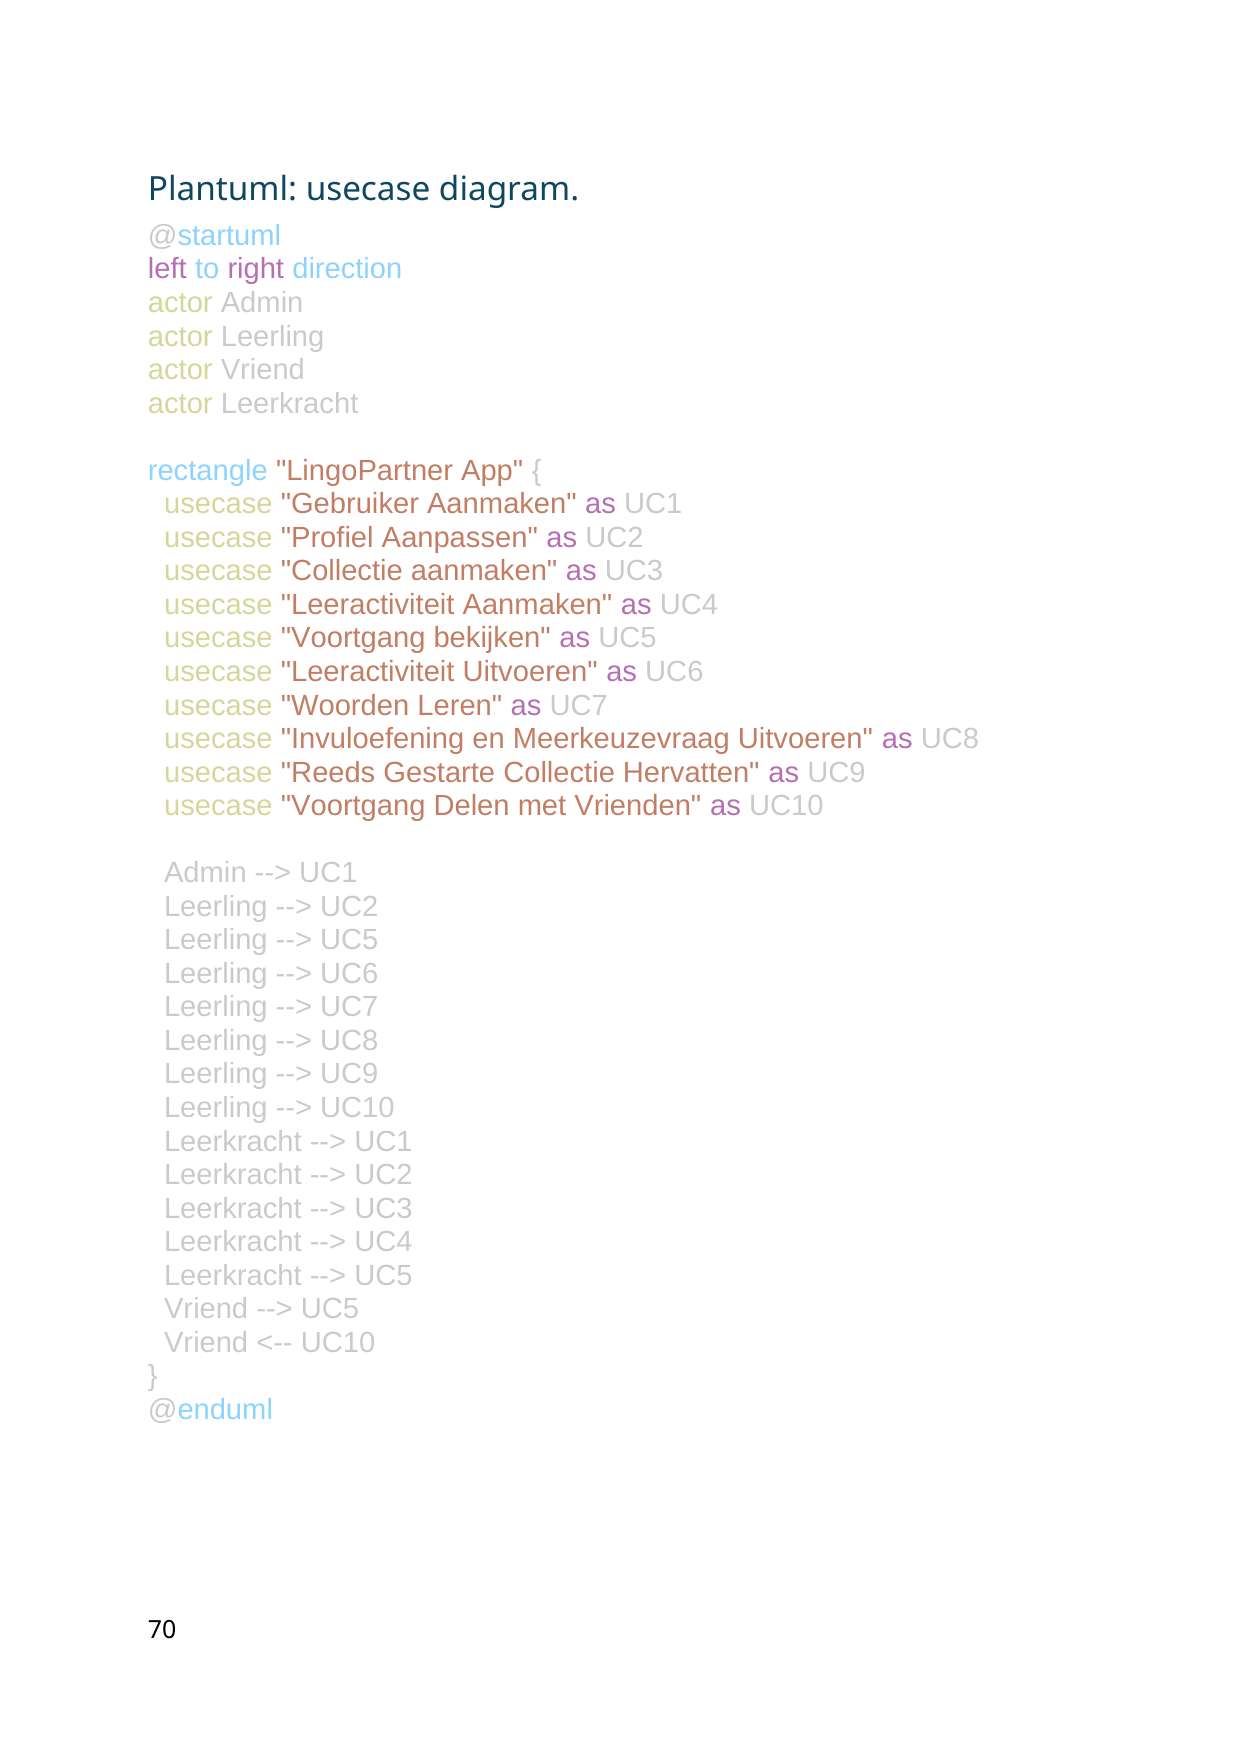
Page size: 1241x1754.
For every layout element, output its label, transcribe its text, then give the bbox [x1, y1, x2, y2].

text usecase "Profiel Aanpassen" as UC2 [148, 520, 1093, 553]
text } [148, 1358, 1093, 1392]
text Leerling --> UC9 [148, 1057, 1093, 1090]
subtitle Plantuml: usecase diagram. [148, 164, 1093, 210]
text left to right direction [148, 252, 1093, 285]
text usecase "Collectie aanmaken" as UC3 [148, 553, 1093, 587]
text usecase "Gebruiker Aanmaken" as UC1 [148, 486, 1093, 520]
text @startuml [148, 218, 1093, 252]
text Leerkracht --> UC4 [148, 1224, 1093, 1258]
text usecase "Voortgang Delen met Vrienden" as UC10 [148, 788, 1093, 822]
text actor Vriend [148, 352, 1093, 386]
text Vriend <-- UC10 [148, 1325, 1093, 1358]
text Leerkracht --> UC3 [148, 1191, 1093, 1224]
text actor Leerkracht [148, 386, 1093, 419]
text Leerling --> UC2 [148, 889, 1093, 922]
text Leerling --> UC6 [148, 956, 1093, 989]
text actor Admin [148, 285, 1093, 319]
text Leerling --> UC10 [148, 1090, 1093, 1124]
text Leerkracht --> UC1 [148, 1124, 1093, 1157]
text Leerling --> UC8 [148, 1023, 1093, 1057]
text Leerkracht --> UC5 [148, 1258, 1093, 1291]
text usecase "Leeractiviteit Aanmaken" as UC4 [148, 587, 1093, 621]
text Leerling --> UC5 [148, 922, 1093, 956]
text @enduml [148, 1392, 1093, 1426]
text usecase "Invuloefening en Meerkeuzevraag Uitvoeren" as UC8 [148, 721, 1093, 755]
text actor Leerling [148, 319, 1093, 352]
text Vriend --> UC5 [148, 1291, 1093, 1325]
text usecase "Leeractiviteit Uitvoeren" as UC6 [148, 654, 1093, 688]
text usecase "Reeds Gestarte Collectie Hervatten" as UC9 [148, 755, 1093, 788]
text Leerkracht --> UC2 [148, 1157, 1093, 1191]
text Admin --> UC1 [148, 855, 1093, 889]
text usecase "Woorden Leren" as UC7 [148, 688, 1093, 721]
text usecase "Voortgang bekijken" as UC5 [148, 621, 1093, 654]
text rectangle "LingoPartner App" { [148, 453, 1093, 486]
text Leerling --> UC7 [148, 989, 1093, 1023]
